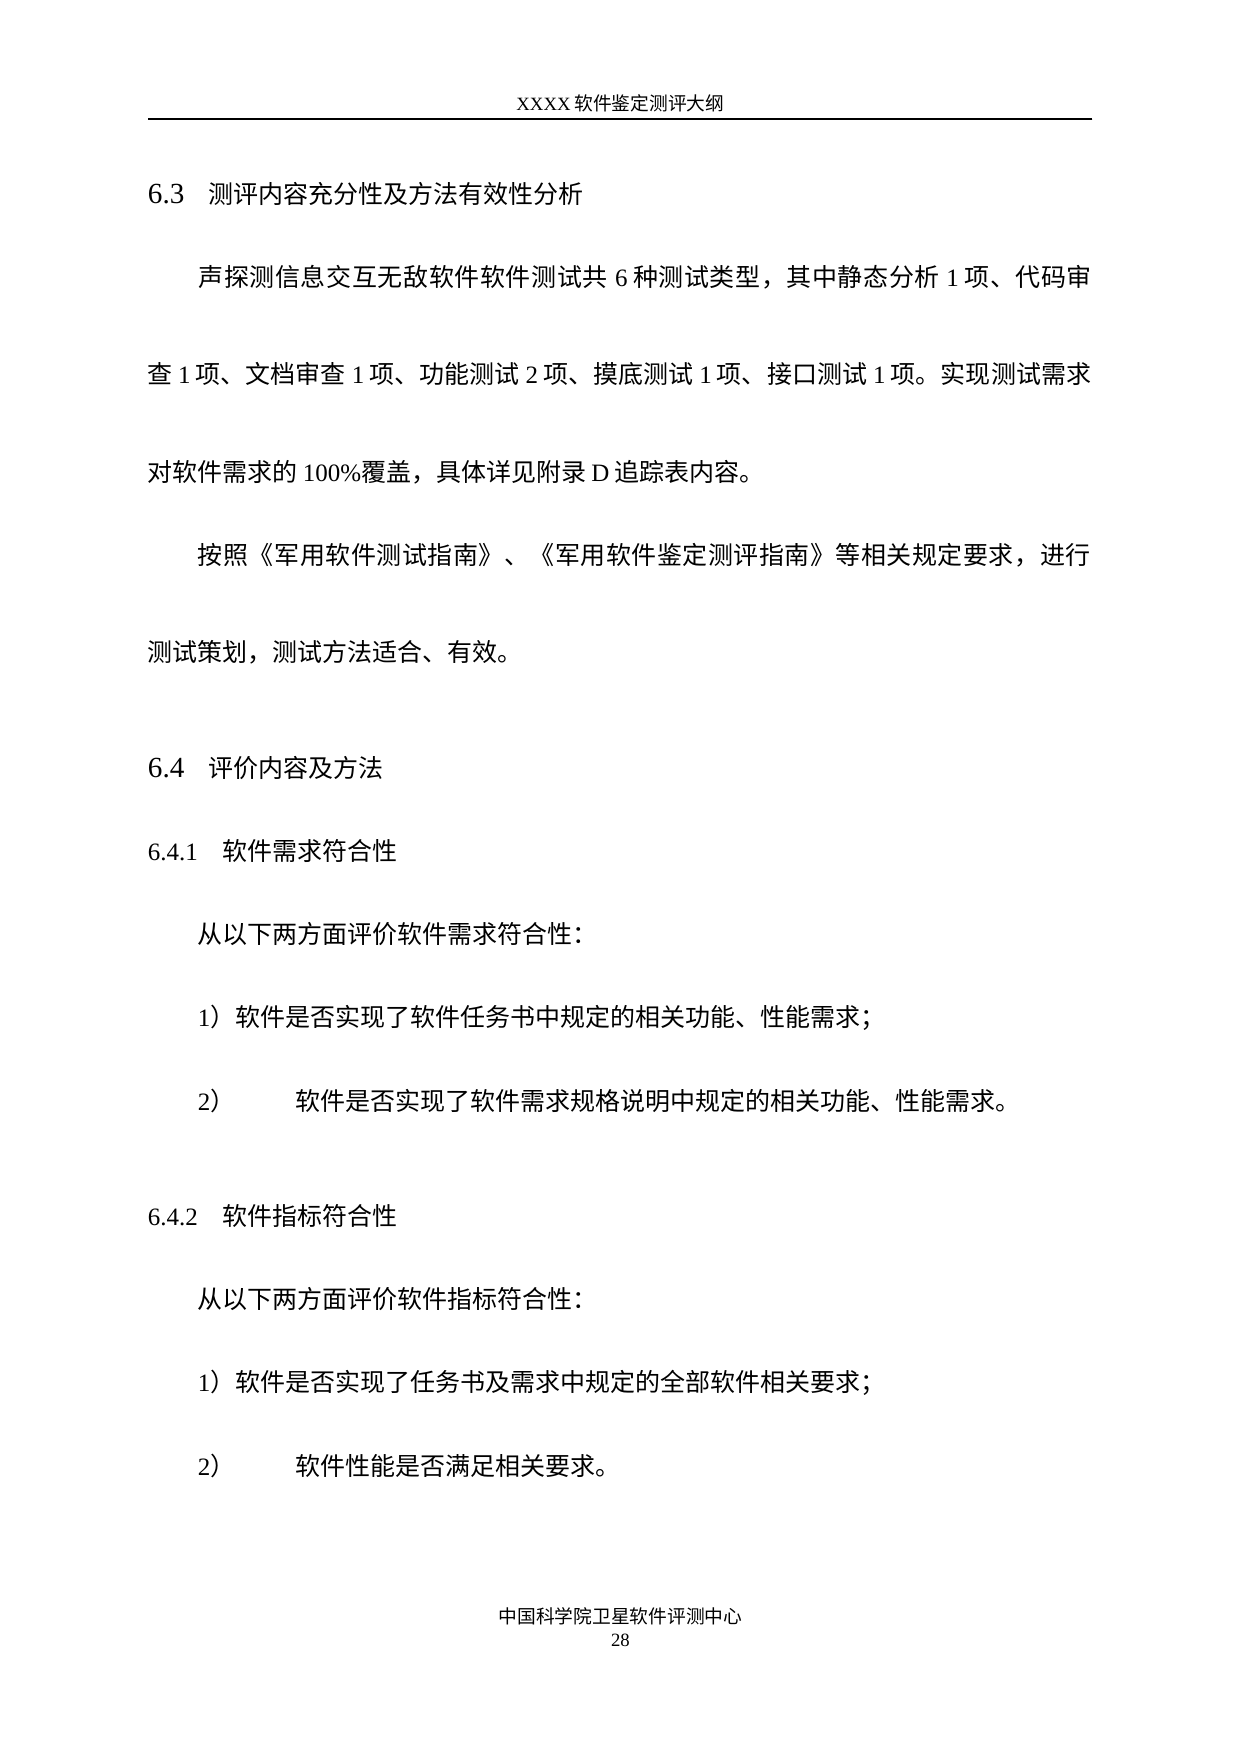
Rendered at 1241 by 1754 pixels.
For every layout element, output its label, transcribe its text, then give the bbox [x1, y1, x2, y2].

text 1）软件是否实现了软件任务书中规定的相关功能、性能需求； [148, 983, 1092, 1048]
text 1）软件是否实现了任务书及需求中规定的全部软件相关要求； [148, 1348, 1092, 1413]
text 2） 软件性能是否满足相关要求。 [148, 1432, 1092, 1497]
text 从以下两方面评价软件需求符合性： [148, 900, 1092, 965]
subtitle 评价内容及方法 [148, 734, 1092, 799]
subtitle 软件指标符合性 [148, 1182, 1092, 1247]
subtitle 软件需求符合性 [148, 817, 1092, 882]
subtitle 测评内容充分性及方法有效性分析 [148, 160, 1092, 225]
text 从以下两方面评价软件指标符合性： [148, 1265, 1092, 1330]
text 2） 软件是否实现了软件需求规格说明中规定的相关功能、性能需求。 [148, 1067, 1092, 1132]
